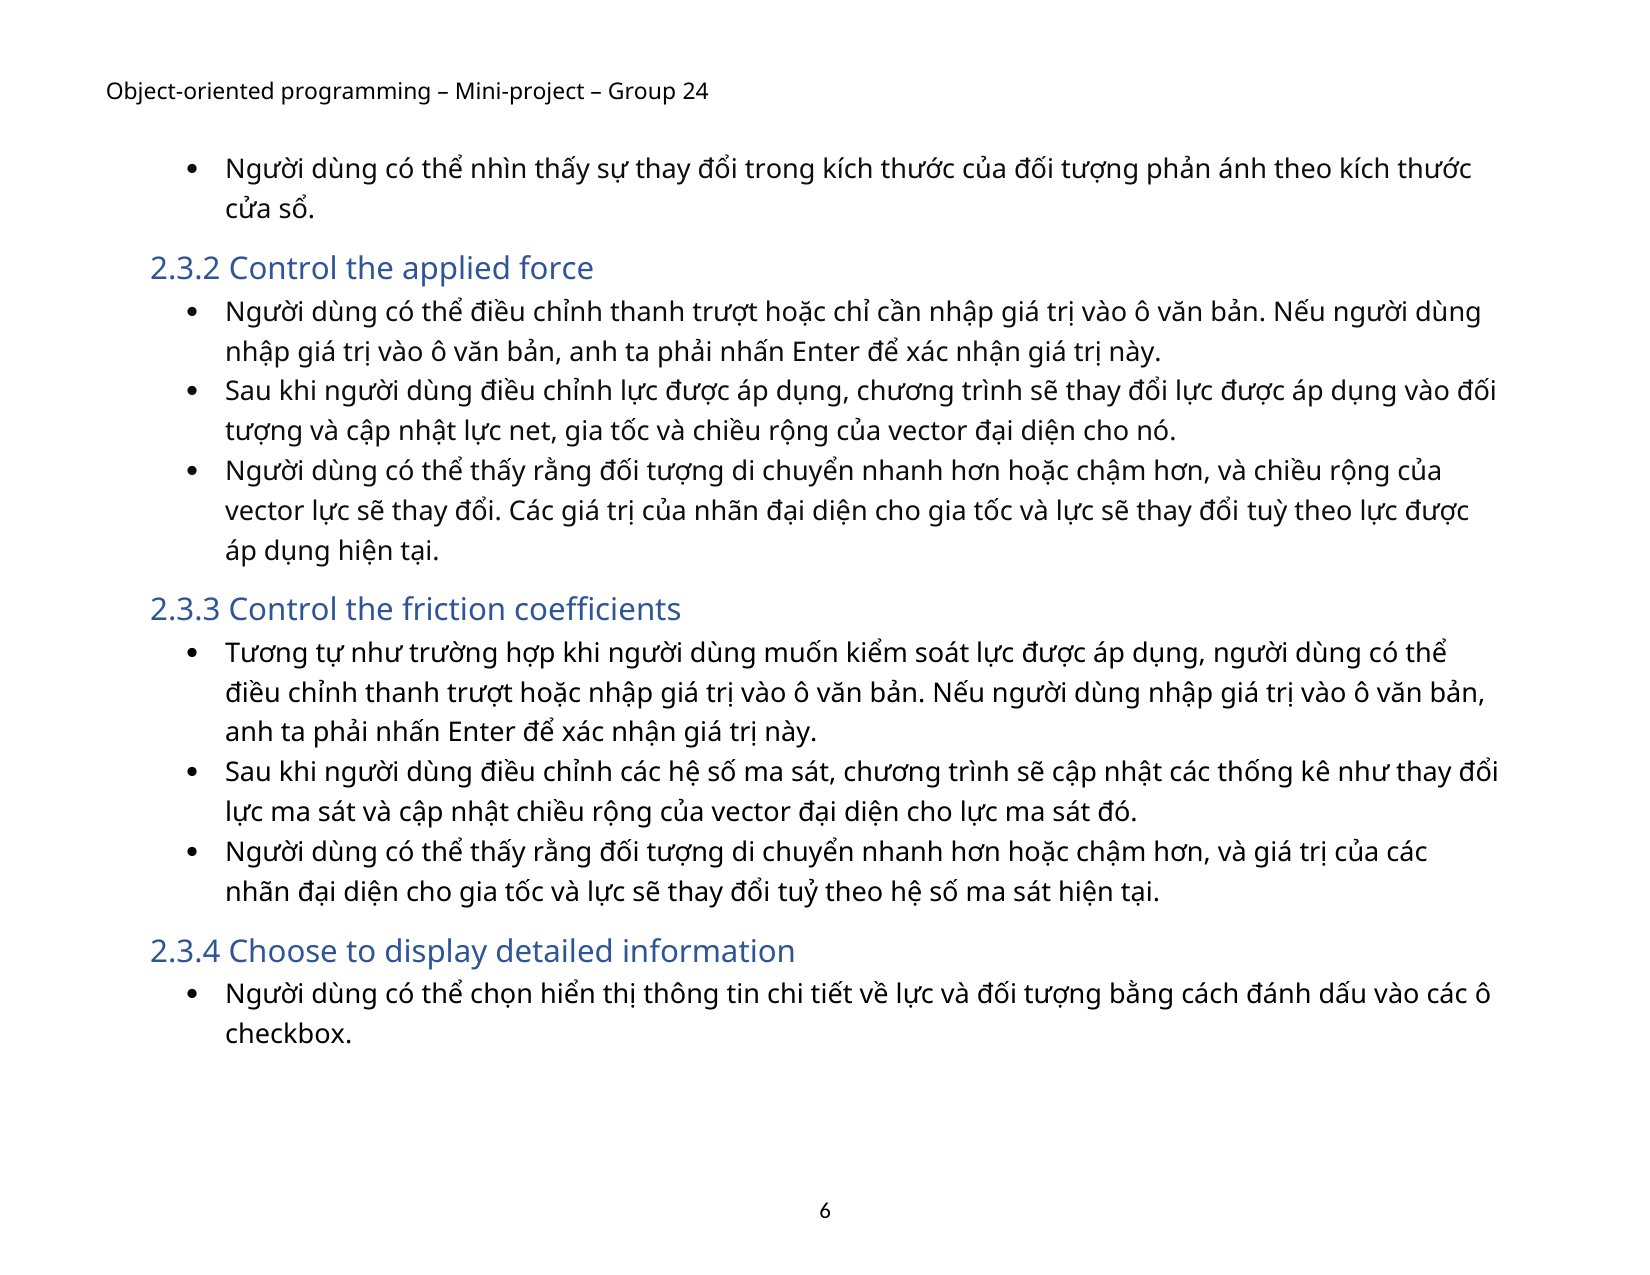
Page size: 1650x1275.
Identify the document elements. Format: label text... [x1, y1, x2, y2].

list Người dùng có thể thấy rằng đối tượng di chuyển nhanh hơn hoặc chậm hơn, và chiều rộng của vector lực sẽ thay đổi. Các giá trị của nhãn đại diện cho gia tốc và lực sẽ thay đổi tuỳ theo lực được áp dụng hiện tại. [187, 451, 1500, 568]
subtitle 2.3.2 Control the applied force [150, 246, 1500, 289]
subtitle 2.3.3 Control the friction coefficients [150, 587, 1500, 630]
list Sau khi người dùng điều chỉnh lực được áp dụng, chương trình sẽ thay đổi lực được áp dụng vào đối tượng và cập nhật lực net, gia tốc và chiều rộng của vector đại diện cho nó. [187, 372, 1500, 448]
list Người dùng có thể nhìn thấy sự thay đổi trong kích thước của đối tượng phản ánh theo kích thước cửa sổ. [187, 150, 1500, 227]
list Tương tự như trường hợp khi người dùng muốn kiểm soát lực được áp dụng, người dùng có thể điều chỉnh thanh trượt hoặc nhập giá trị vào ô văn bản. Nếu người dùng nhập giá trị vào ô văn bản, anh ta phải nhấn Enter để xác nhận giá trị này. [187, 633, 1500, 750]
list Người dùng có thể điều chỉnh thanh trượt hoặc chỉ cần nhập giá trị vào ô văn bản. Nếu người dùng nhập giá trị vào ô văn bản, anh ta phải nhấn Enter để xác nhận giá trị này. [187, 292, 1500, 369]
list Sau khi người dùng điều chỉnh các hệ số ma sát, chương trình sẽ cập nhật các thống kê như thay đổi lực ma sát và cập nhật chiều rộng của vector đại diện cho lực ma sát đó. [187, 753, 1500, 829]
subtitle 2.3.4 Choose to display detailed information [150, 928, 1500, 971]
list Người dùng có thể chọn hiển thị thông tin chi tiết về lực và đối tượng bằng cách đánh dấu vào các ô checkbox. [187, 974, 1500, 1051]
list Người dùng có thể thấy rằng đối tượng di chuyển nhanh hơn hoặc chậm hơn, và giá trị của các nhãn đại diện cho gia tốc và lực sẽ thay đổi tuỷ theo hệ số ma sát hiện tại. [187, 832, 1500, 909]
